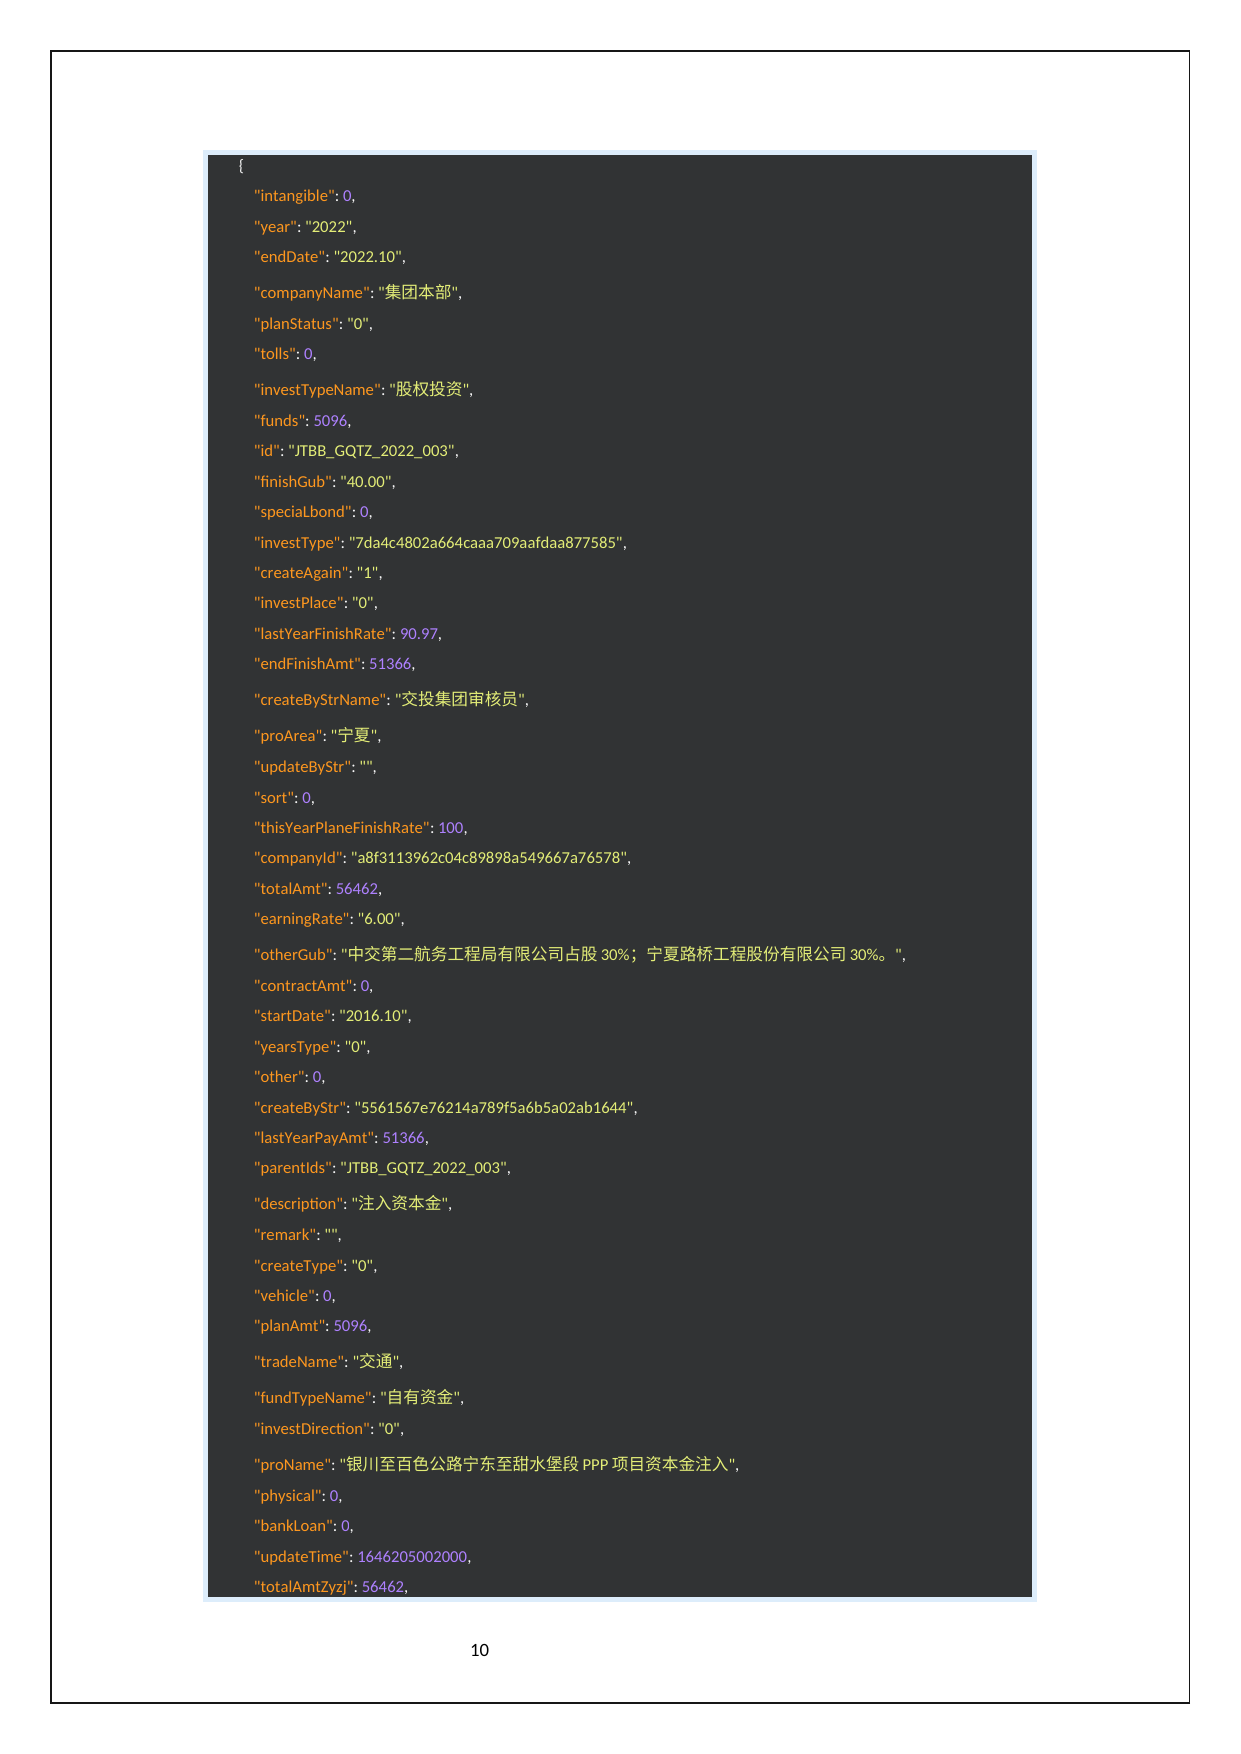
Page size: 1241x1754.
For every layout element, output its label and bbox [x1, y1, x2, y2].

table_header [203, 150, 1037, 1602]
